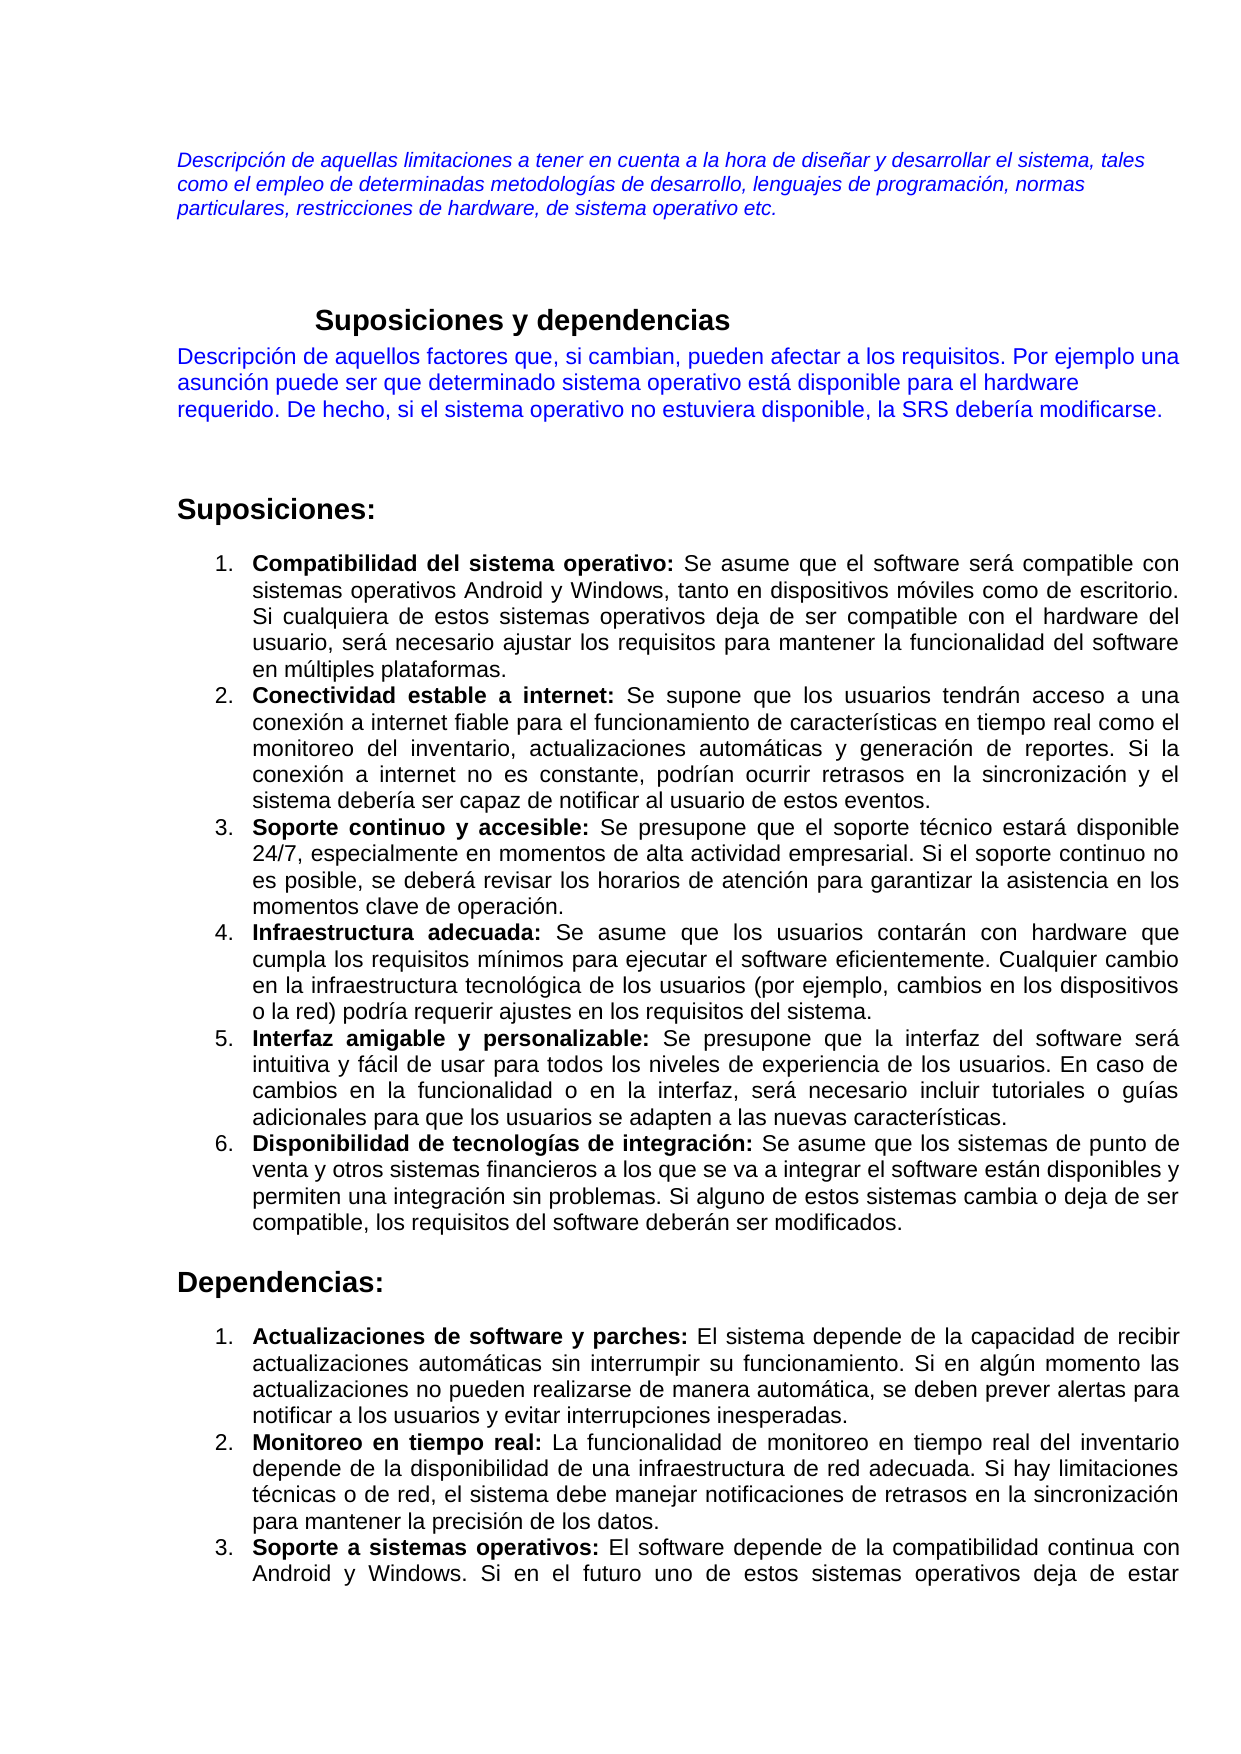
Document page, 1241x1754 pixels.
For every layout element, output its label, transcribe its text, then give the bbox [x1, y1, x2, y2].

list Compatibilidad del sistema operativo: Se asume que el software será compatible con sistemas operativos Android y Windows, tanto en dispositivos móviles como de escritorio. Si cualquiera de estos sistemas operativos deja de ser compatible con el hardware del usuario, será necesario ajustar los requisitos para mantener la funcionalidad del software en múltiples plataformas. [214, 550, 1180, 682]
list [214, 1534, 1180, 1587]
text Descripción de aquellos factores que, si cambian, pueden afectar a los requisitos. Por ejemplo una asunción puede ser que determinado sistema operativo está disponible para el hardware requerido. De hecho, si el sistema operativo no estuviera disponible, la SRS debería modificarse. [177, 343, 1180, 422]
list Conectividad estable a internet: Se supone que los usuarios tendrán acceso a una conexión a internet fiable para el funcionamiento de características en tiempo real como el monitoreo del inventario, actualizaciones automáticas y generación de reportes. Si la conexión a internet no es constante, podrían ocurrir retrasos en la sincronización y el sistema debería ser capaz de notificar al usuario de estos eventos. [214, 682, 1180, 814]
list Disponibilidad de tecnologías de integración: Se asume que los sistemas de punto de venta y otros sistemas financieros a los que se va a integrar el software están disponibles y permiten una integración sin problemas. Si alguno de estos sistemas cambia o deja de ser compatible, los requisitos del software deberán ser modificados. [214, 1130, 1180, 1236]
list Interfaz amigable y personalizable: Se presupone que la interfaz del software será intuitiva y fácil de usar para todos los niveles de experiencia de los usuarios. En caso de cambios en la funcionalidad o en la interfaz, será necesario incluir tutoriales o guías adicionales para que los usuarios se adapten a las nuevas características. [214, 1025, 1180, 1130]
text Suposiciones: [177, 492, 1180, 525]
text Descripción de aquellas limitaciones a tener en cuenta a la hora de diseñar y desarrollar el sistema, tales como el empleo de determinadas metodologías de desarrollo, lenguajes de programación, normas particulares, restricciones de hardware, de sistema operativo etc. [177, 148, 1180, 219]
text Dependencias: [177, 1265, 1180, 1298]
list Monitoreo en tiempo real: La funcionalidad de monitoreo en tiempo real del inventario depende de la disponibilidad de una infraestructura de red adecuada. Si hay limitaciones técnicas o de red, el sistema debe manejar notificaciones de retrasos en la sincronización para mantener la precisión de los datos. [214, 1429, 1180, 1534]
list Soporte continuo y accesible: Se presupone que el soporte técnico estará disponible 24/7, especialmente en momentos de alta actividad empresarial. Si el soporte continuo no es posible, se deberá revisar los horarios de atención para garantizar la asistencia en los momentos clave de operación. [214, 814, 1180, 919]
text Suposiciones y dependencias [314, 303, 1180, 337]
list Actualizaciones de software y parches: El sistema depende de la capacidad de recibir actualizaciones automáticas sin interrumpir su funcionamiento. Si en algún momento las actualizaciones no pueden realizarse de manera automática, se deben prever alertas para notificar a los usuarios y evitar interrupciones inesperadas. [214, 1323, 1180, 1429]
list Infraestructura adecuada: Se asume que los usuarios contarán con hardware que cumpla los requisitos mínimos para ejecutar el software eficientemente. Cualquier cambio en la infraestructura tecnológica de los usuarios (por ejemplo, cambios en los dispositivos o la red) podría requerir ajustes en los requisitos del sistema. [214, 919, 1180, 1025]
